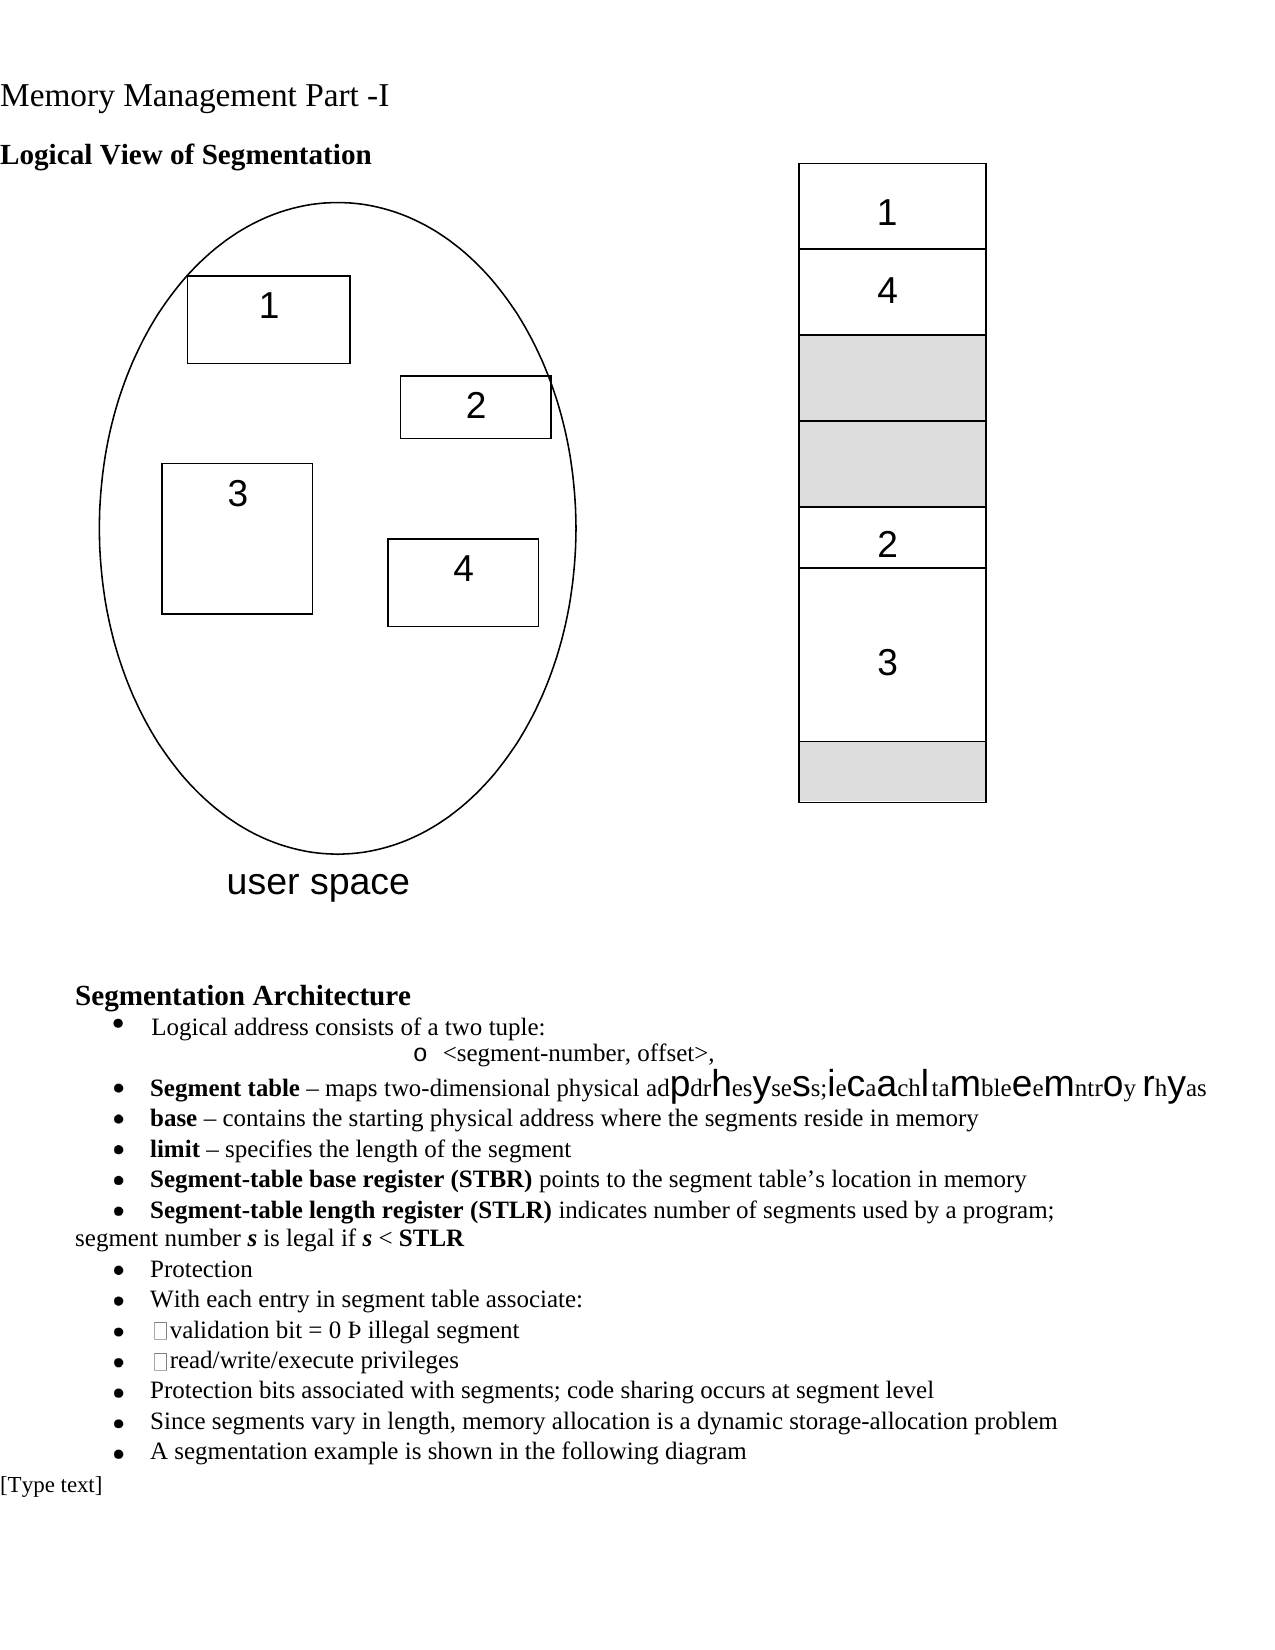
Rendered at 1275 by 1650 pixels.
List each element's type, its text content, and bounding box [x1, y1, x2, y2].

text o <segment-number, offset>, [413, 1042, 1214, 1067]
picture [112, 1011, 136, 1036]
text With each entry in segment table associate: [150, 1284, 1214, 1313]
text Segment table – maps two-dimensional physical adpdrhesysess;iecaachltambleeemntroy rhyas [150, 1067, 1214, 1103]
picture [112, 1252, 136, 1467]
text limit – specifies the length of the segment [150, 1134, 1214, 1162]
text user space [226, 201, 1214, 902]
text Since segments vary in length, memory allocation is a dynamic storage-allocation problem A segmentation example is shown in the following diagram [150, 1406, 1060, 1465]
text Segment-table length register (STLR) indicates number of segments used by a program; segment number s is legal if s < STLR [75, 1195, 1132, 1252]
text Protection bits associated with segments; code sharing occurs at segment level [150, 1376, 1214, 1404]
text base – contains the starting physical address where the segments reside in memory [150, 1103, 1214, 1132]
text Segmentation Architecture [75, 978, 1214, 1012]
picture [150, 1315, 169, 1344]
text Segment-table base register (STBR) points to the segment table’s location in memory [150, 1164, 1214, 1193]
text Logical address consists of a two tuple: [112, 1012, 1214, 1042]
picture [112, 1070, 136, 1195]
picture [150, 1346, 190, 1375]
text Protection [150, 1254, 1214, 1283]
text validation bit = 0 Þ illegal segment read/write/execute privileges [169, 1315, 522, 1374]
text Logical View of Segmentation [0, 137, 1214, 171]
